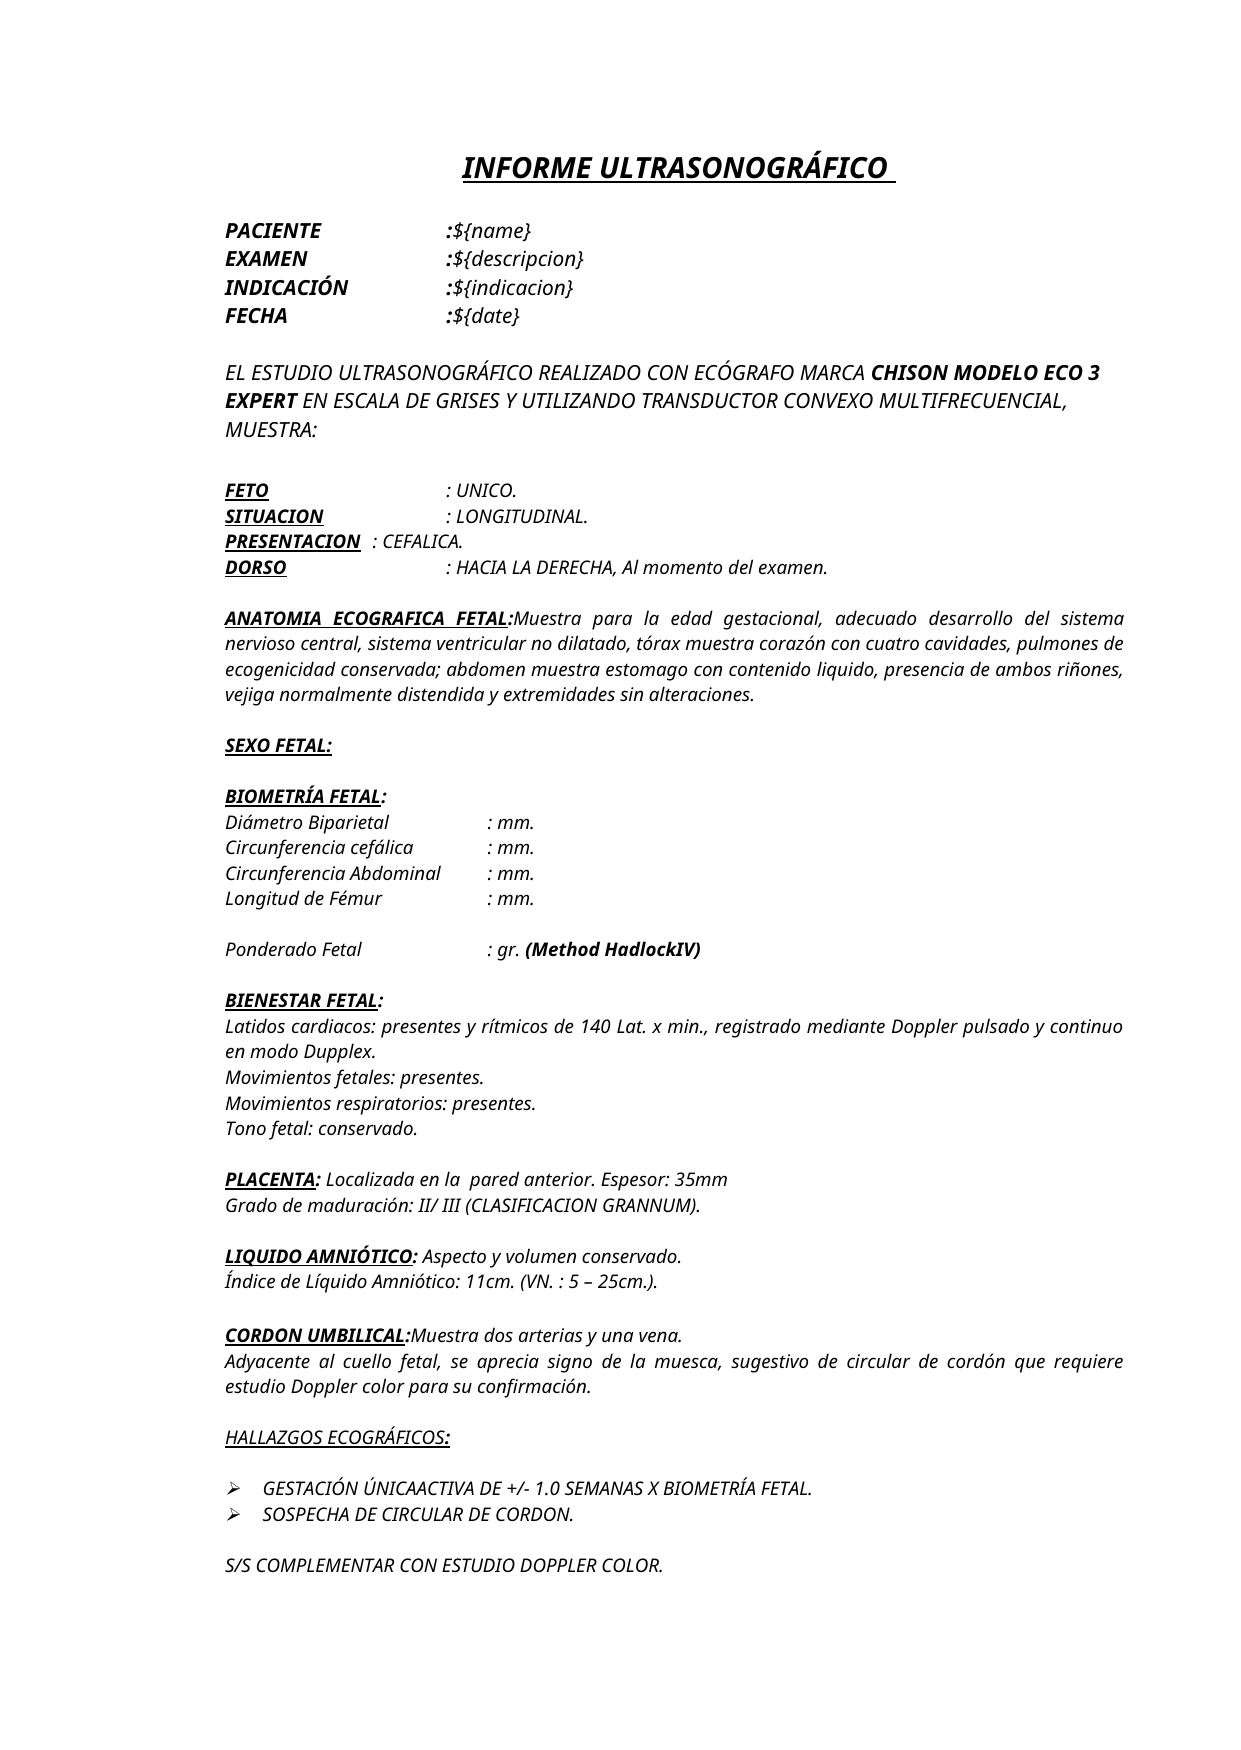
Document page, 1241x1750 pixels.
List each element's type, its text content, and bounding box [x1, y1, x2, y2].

text Índice de Líquido Amniótico: 11cm. (VN. : 5 – 25cm.). [225, 1268, 1125, 1294]
text Tono fetal: conservado. [225, 1115, 1125, 1141]
text INDICACIÓN :${indicacion} [225, 273, 1125, 301]
text FECHA :${date} [225, 301, 1125, 329]
text ANATOMIA ECOGRAFICA FETAL:Muestra para la edad gestacional, adecuado desarrollo del sistema nervioso central, sistema ventricular no dilatado, tórax muestra corazón con cuatro cavidades, pulmones de ecogenicidad conservada; abdomen muestra estomago con contenido liquido, presencia de ambos riñones, vejiga normalmente distendida y extremidades sin alteraciones. [225, 605, 1125, 707]
text EXAMEN :${descripcion} [225, 244, 1125, 273]
text FETO : UNICO. [225, 477, 1125, 503]
text SEXO FETAL: [225, 733, 1125, 758]
text Diámetro Biparietal : mm. [225, 809, 1125, 835]
text CORDON UMBILICAL:Muestra dos arterias y una vena. [225, 1322, 1125, 1348]
text S/S COMPLEMENTAR CON ESTUDIO DOPPLER COLOR. [225, 1552, 1125, 1578]
text Ponderado Fetal : gr. (Method HadlockIV) [225, 937, 1125, 962]
text Circunferencia Abdominal : mm. [225, 860, 1125, 886]
text Latidos cardiacos: presentes y rítmicos de 140 Lat. x min., registrado mediante Doppler pulsado y continuo en modo Dupplex. [225, 1013, 1125, 1064]
text LIQUIDO AMNIÓTICO: Aspecto y volumen conservado. [225, 1243, 1125, 1268]
text PACIENTE :${name} [225, 216, 1125, 244]
list GESTACIÓN ÚNICAACTIVA DE +/- 1.0 SEMANAS X BIOMETRÍA FETAL. [225, 1476, 1125, 1501]
text BIENESTAR FETAL: [225, 988, 1125, 1013]
text Adyacente al cuello fetal, se aprecia signo de la muesca, sugestivo de circular de cordón que requiere estudio Doppler color para su confirmación. [225, 1348, 1125, 1399]
text SITUACION : LONGITUDINAL. [225, 503, 1125, 528]
text PLACENTA: Localizada en la pared anterior. Espesor: 35mm [225, 1166, 1125, 1192]
text Grado de maduración: II/ III (CLASIFICACION GRANNUM). [225, 1192, 1125, 1217]
text Longitud de Fémur : mm. [225, 886, 1125, 911]
text DORSO : HACIA LA DERECHA, Al momento del examen. [225, 554, 1125, 579]
list SOSPECHA DE CIRCULAR DE CORDON. [225, 1501, 1125, 1527]
text Movimientos respiratorios: presentes. [225, 1090, 1125, 1115]
text Movimientos fetales: presentes. [225, 1064, 1125, 1090]
text HALLAZGOS ECOGRÁFICOS: [225, 1424, 1125, 1450]
text Circunferencia cefálica : mm. [225, 835, 1125, 860]
text BIOMETRÍA FETAL: [225, 784, 1125, 809]
text PRESENTACION : CEFALICA. [225, 528, 1125, 554]
text EL ESTUDIO ULTRASONOGRÁFICO REALIZADO CON ECÓGRAFO MARCA CHISON MODELO ECO 3 EXPERT EN ESCALA DE GRISES Y UTILIZANDO TRANSDUCTOR CONVEXO MULTIFRECUENCIAL, MUESTRA: [225, 358, 1125, 443]
title INFORME ULTRASONOGRÁFICO [225, 148, 1125, 187]
